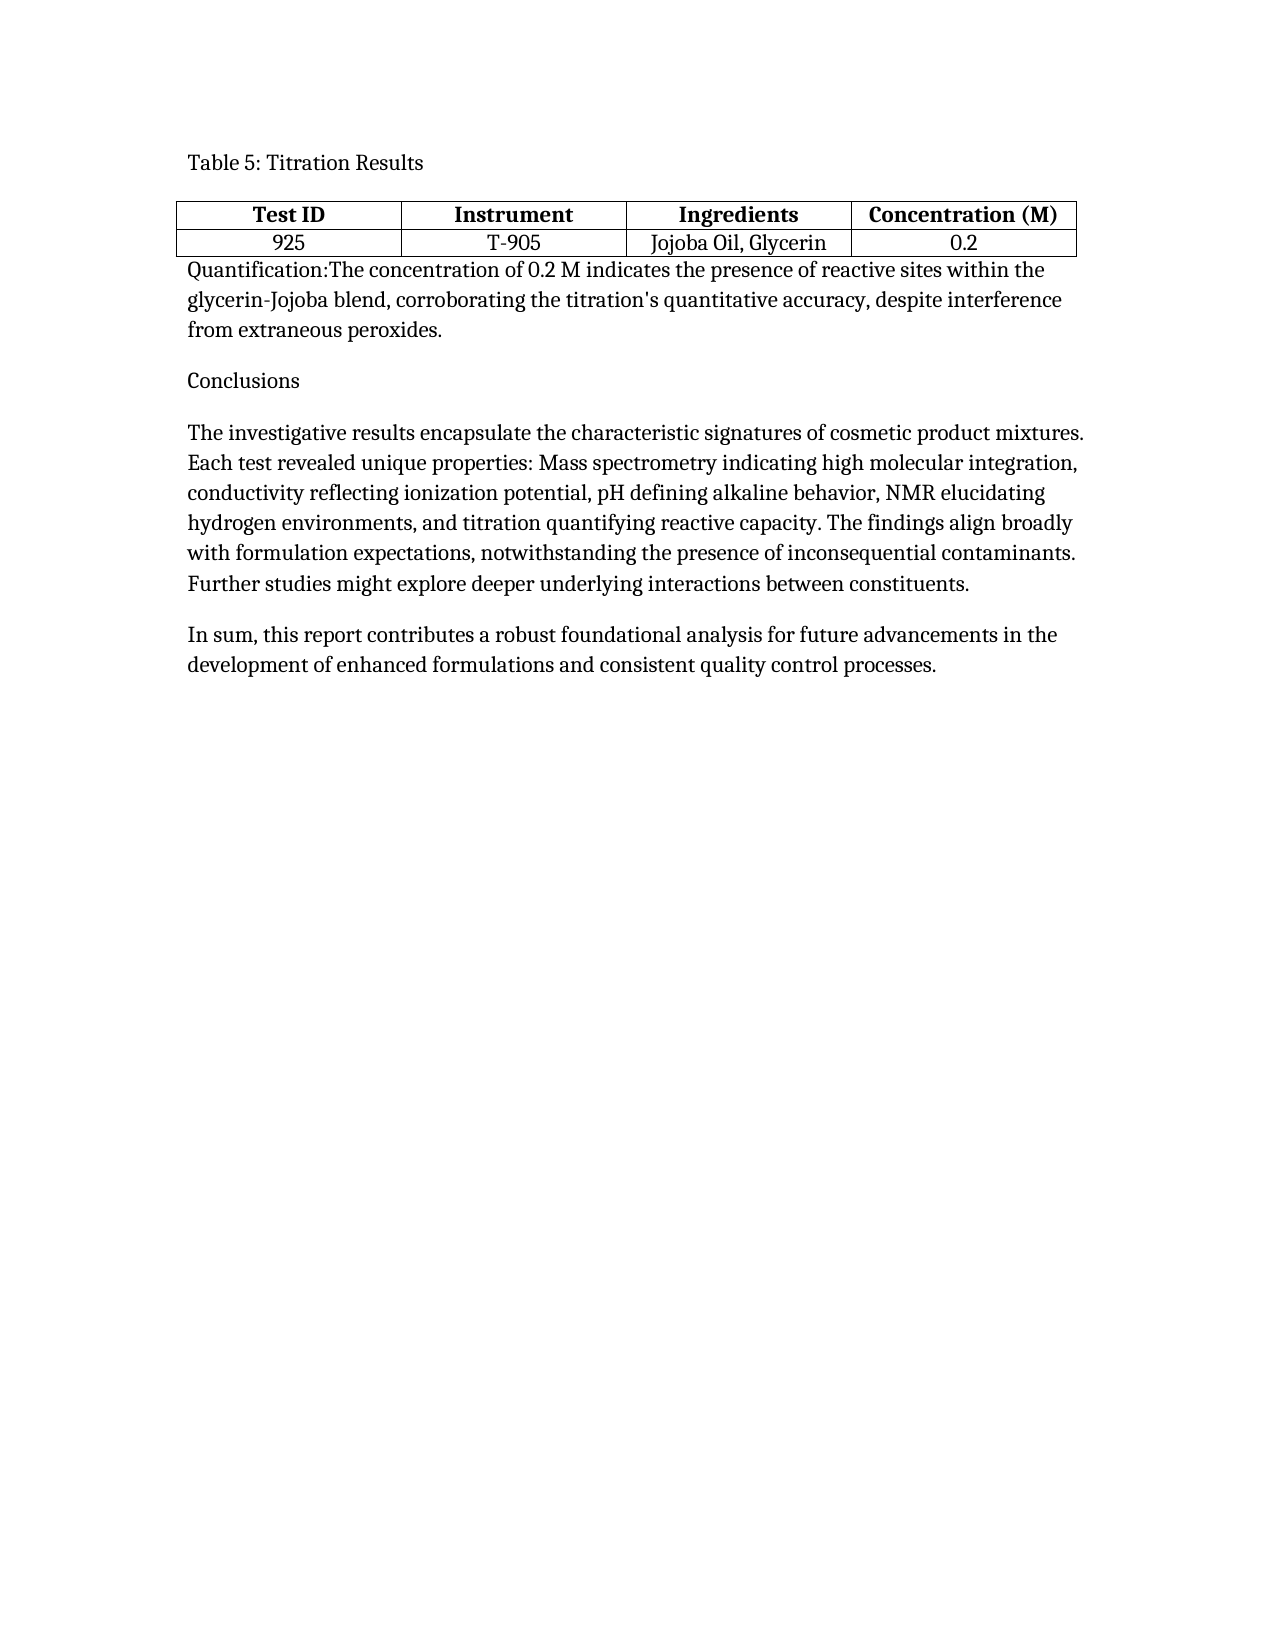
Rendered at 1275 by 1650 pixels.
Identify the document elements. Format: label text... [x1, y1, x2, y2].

table_header Test ID [177, 202, 401, 228]
table_header Ingredients [627, 202, 851, 228]
table_header Concentration (M) [852, 202, 1076, 228]
text In sum, this report contributes a robust foundational analysis for future advancements in the development of enhanced formulations and consistent quality control processes. [187, 621, 1087, 678]
table_cell 925 [177, 230, 401, 256]
text The investigative results encapsulate the characteristic signatures of cosmetic product mixtures. Each test revealed unique properties: Mass spectrometry indicating high molecular integration, conductivity reflecting ionization potential, pH defining alkaline behavior, NMR elucidating hydrogen environments, and titration quantifying reactive capacity. The findings align broadly with formulation expectations, notwithstanding the presence of inconsequential contaminants. Further studies might explore deeper underlying interactions between constituents. [187, 419, 1087, 597]
text Conclusions [187, 368, 1087, 395]
table_cell Jojoba Oil, Glycerin [627, 230, 851, 256]
table_cell 0.2 [852, 230, 1076, 256]
text Quantification:The concentration of 0.2 M indicates the presence of reactive sites within the glycerin-Jojoba blend, corroborating the titration's quantitative accuracy, despite interference from extraneous peroxides. [187, 257, 1087, 344]
table_cell T-905 [402, 230, 626, 256]
text Table 5: Titration Results [187, 150, 1087, 176]
table_header Instrument [402, 202, 626, 228]
